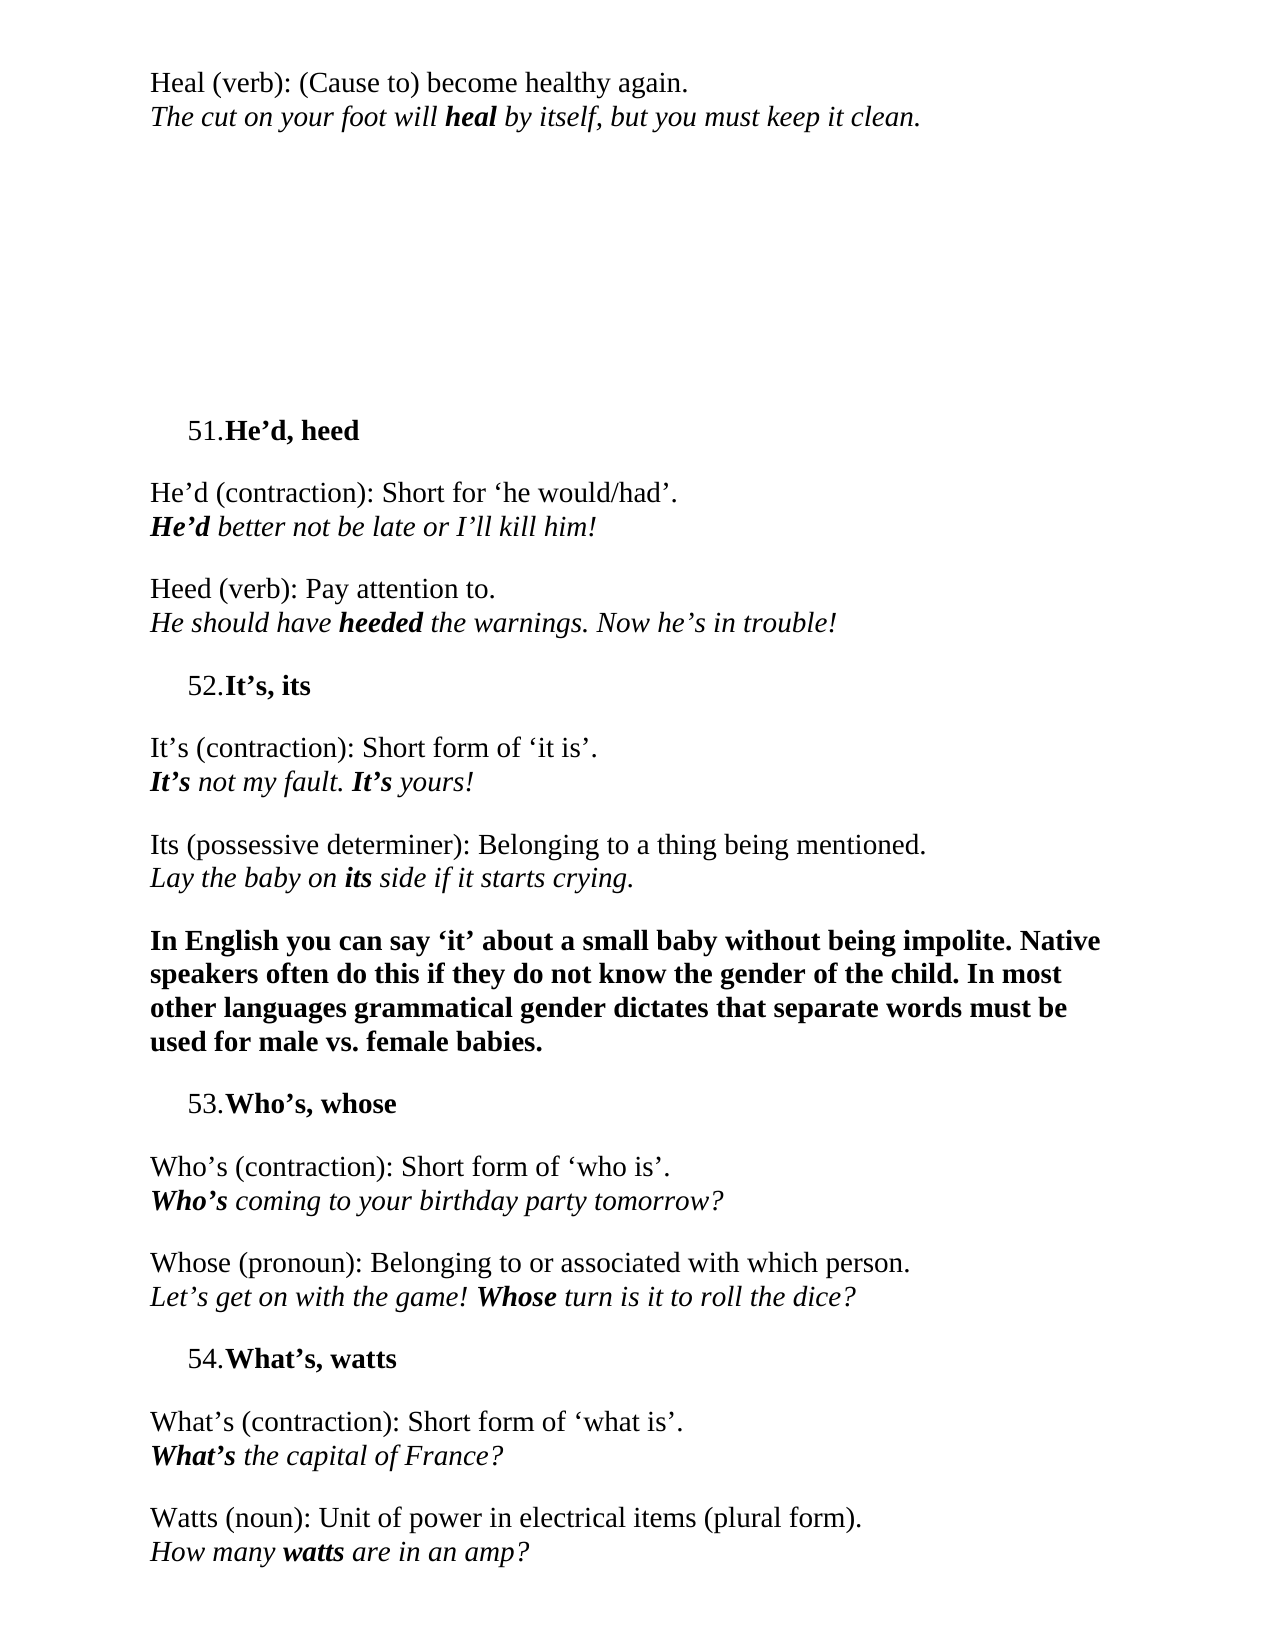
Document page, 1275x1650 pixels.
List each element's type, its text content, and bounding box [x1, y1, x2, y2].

text Who’s (contraction): Short form of ‘who is’. Who’s coming to your birthday party tomorrow? [150, 1149, 1125, 1216]
list It’s, its [187, 668, 1125, 701]
text Heal (verb): (Cause to) become healthy again. The cut on your foot will heal by itself, but you must keep it clean. [150, 66, 1125, 133]
text Watts (noun): Unit of power in electrical items (plural form). How many watts are in an amp? [150, 1501, 1125, 1568]
list What’s, watts [187, 1342, 1125, 1375]
text Heed (verb): Pay attention to. He should have heeded the warnings. Now he’s in trouble! [150, 572, 1125, 639]
text He’d (contraction): Short for ‘he would/had’. He’d better not be late or I’ll kill him! [150, 475, 1125, 542]
list Who’s, whose [187, 1086, 1125, 1120]
text What’s (contraction): Short form of ‘what is’. What’s the capital of France? [150, 1404, 1125, 1471]
text Whose (pronoun): Belonging to or associated with which person. Let’s get on with the game! Whose turn is it to roll the dice? [150, 1245, 1125, 1312]
text Its (possessive determiner): Belonging to a thing being mentioned. Lay the baby on its side if it starts crying. [150, 827, 1125, 894]
list He’d, heed [187, 413, 1125, 446]
text It’s (contraction): Short form of ‘it is’. It’s not my fault. It’s yours! [150, 731, 1125, 798]
text In English you can say ‘it’ about a small baby without being impolite. Native speakers often do this if they do not know the gender of the child. In most other languages grammatical gender dictates that separate words must be used for male vs. female babies. [150, 923, 1125, 1057]
